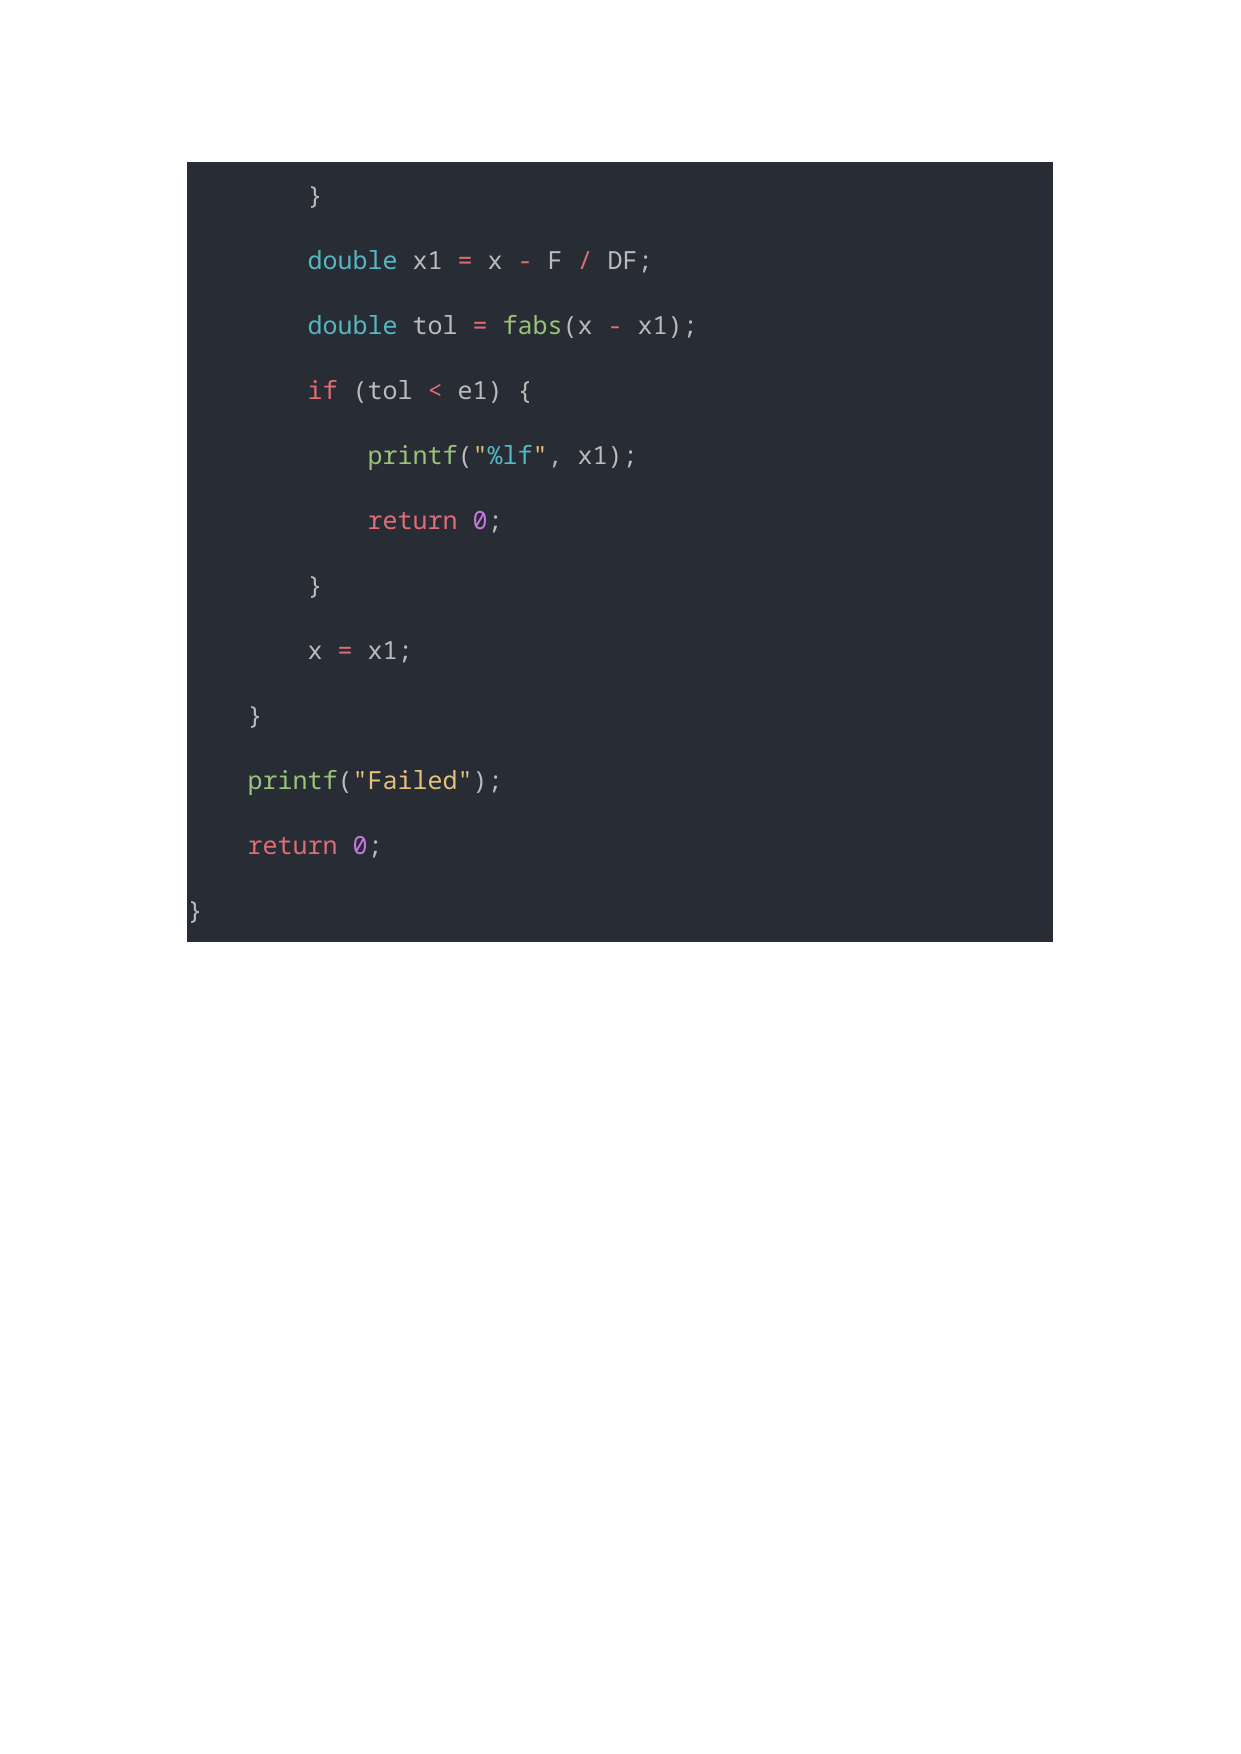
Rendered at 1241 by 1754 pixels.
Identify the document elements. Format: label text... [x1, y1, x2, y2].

text } [187, 162, 1053, 227]
text printf("%lf", x1); [187, 422, 1053, 487]
text if (tol < e1) { [187, 357, 1053, 422]
text printf("Failed"); [187, 747, 1053, 812]
text return 0; [187, 812, 1053, 877]
text } [187, 552, 1053, 617]
text x = x1; [187, 617, 1053, 682]
text } [187, 877, 1053, 942]
text return 0; [187, 487, 1053, 552]
text double tol = fabs(x - x1); [187, 292, 1053, 357]
text double x1 = x - F / DF; [187, 227, 1053, 292]
text } [187, 682, 1053, 747]
